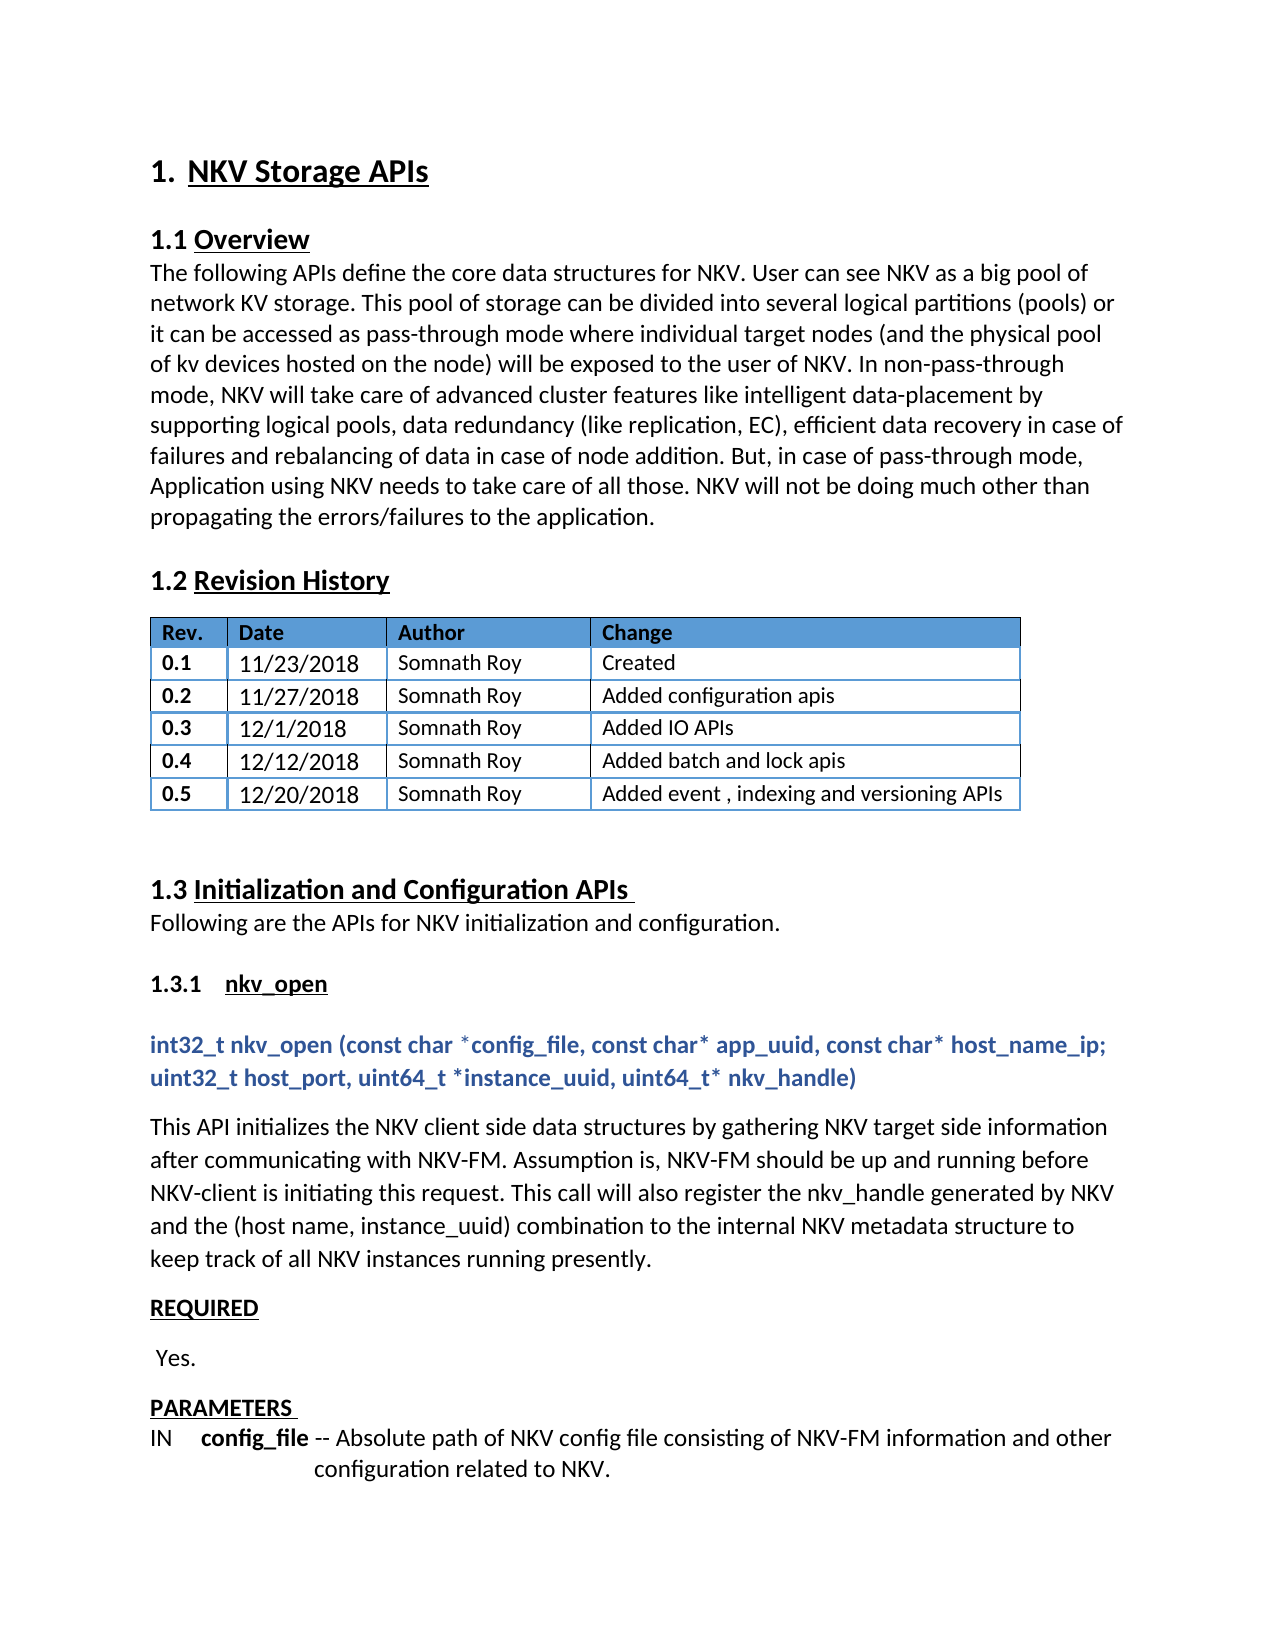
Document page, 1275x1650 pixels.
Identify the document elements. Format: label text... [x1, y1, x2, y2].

text Following are the APIs for NKV initialization and configuration. [150, 907, 1125, 937]
list Revision History [150, 562, 1125, 598]
table_cell Somnath Roy [388, 648, 590, 679]
table_cell 11/23/2018 [229, 648, 386, 679]
text configuration related to NKV. [150, 1453, 1125, 1483]
text Yes. [150, 1342, 1125, 1373]
table_cell 0.5 [152, 779, 226, 809]
table_cell 11/27/2018 [228, 681, 386, 711]
text This API initializes the NKV client side data structures by gathering NKV target side information after communicating with NKV-FM. Assumption is, NKV-FM should be up and running before NKV-client is initiating this request. This call will also register the nkv_handle generated by NKV and the (host name, instance_uuid) combination to the internal NKV metadata structure to keep track of all NKV instances running presently. [150, 1111, 1125, 1273]
table_cell Added batch and lock apis [591, 746, 1020, 777]
table_cell 12/12/2018 [228, 746, 386, 777]
table_header Date [228, 618, 386, 646]
table_cell Added configuration apis [591, 681, 1020, 711]
text 1.1 Overview [150, 221, 1125, 257]
table_cell Added IO APIs [592, 714, 1019, 744]
text The following APIs define the core data structures for NKV. User can see NKV as a big pool of network KV storage. This pool of storage can be divided into several logical partitions (pools) or it can be accessed as pass-through mode where individual target nodes (and the physical pool of kv devices hosted on the node) will be exposed to the user of NKV. In non-pass-through mode, NKV will take care of advanced cluster features like intelligent data-placement by supporting logical pools, data redundancy (like replication, EC), efficient data recovery in case of failures and rebalancing of data in case of node addition. But, in case of pass-through mode, Application using NKV needs to take care of all those. NKV will not be doing much other than propagating the errors/failures to the application. [150, 257, 1125, 532]
table_cell 0.3 [152, 714, 226, 744]
table_cell 0.1 [152, 648, 226, 679]
list NKV Storage APIs [150, 150, 1125, 191]
table_cell 0.2 [151, 681, 227, 711]
table_cell Somnath Roy [387, 681, 590, 711]
table_cell Somnath Roy [388, 779, 590, 809]
table_cell Somnath Roy [387, 746, 590, 777]
text REQUIRED [150, 1293, 1125, 1323]
table_cell Somnath Roy [388, 714, 590, 744]
text IN config_file -- Absolute path of NKV config file consisting of NKV-FM information and other [150, 1422, 1125, 1453]
table_cell Created [592, 648, 1019, 679]
table_cell 12/20/2018 [229, 779, 386, 809]
text int32_t nkv_open (const char *config_file, const char* app_uuid, const char* host_name_ip; uint32_t host_port, uint64_t *instance_uuid, uint64_t* nkv_handle) [150, 1029, 1125, 1092]
table_cell 0.4 [151, 746, 227, 777]
list nkv_open [150, 968, 1125, 998]
table_cell Added event , indexing and versioning APIs [592, 779, 1019, 809]
table_cell 12/1/2018 [229, 714, 386, 744]
text PARAMETERS [150, 1392, 1125, 1422]
table_header Rev. [151, 618, 227, 646]
table_header Change [591, 618, 1020, 646]
list Initialization and Configuration APIs [150, 871, 1125, 907]
table_header Author [387, 618, 590, 646]
